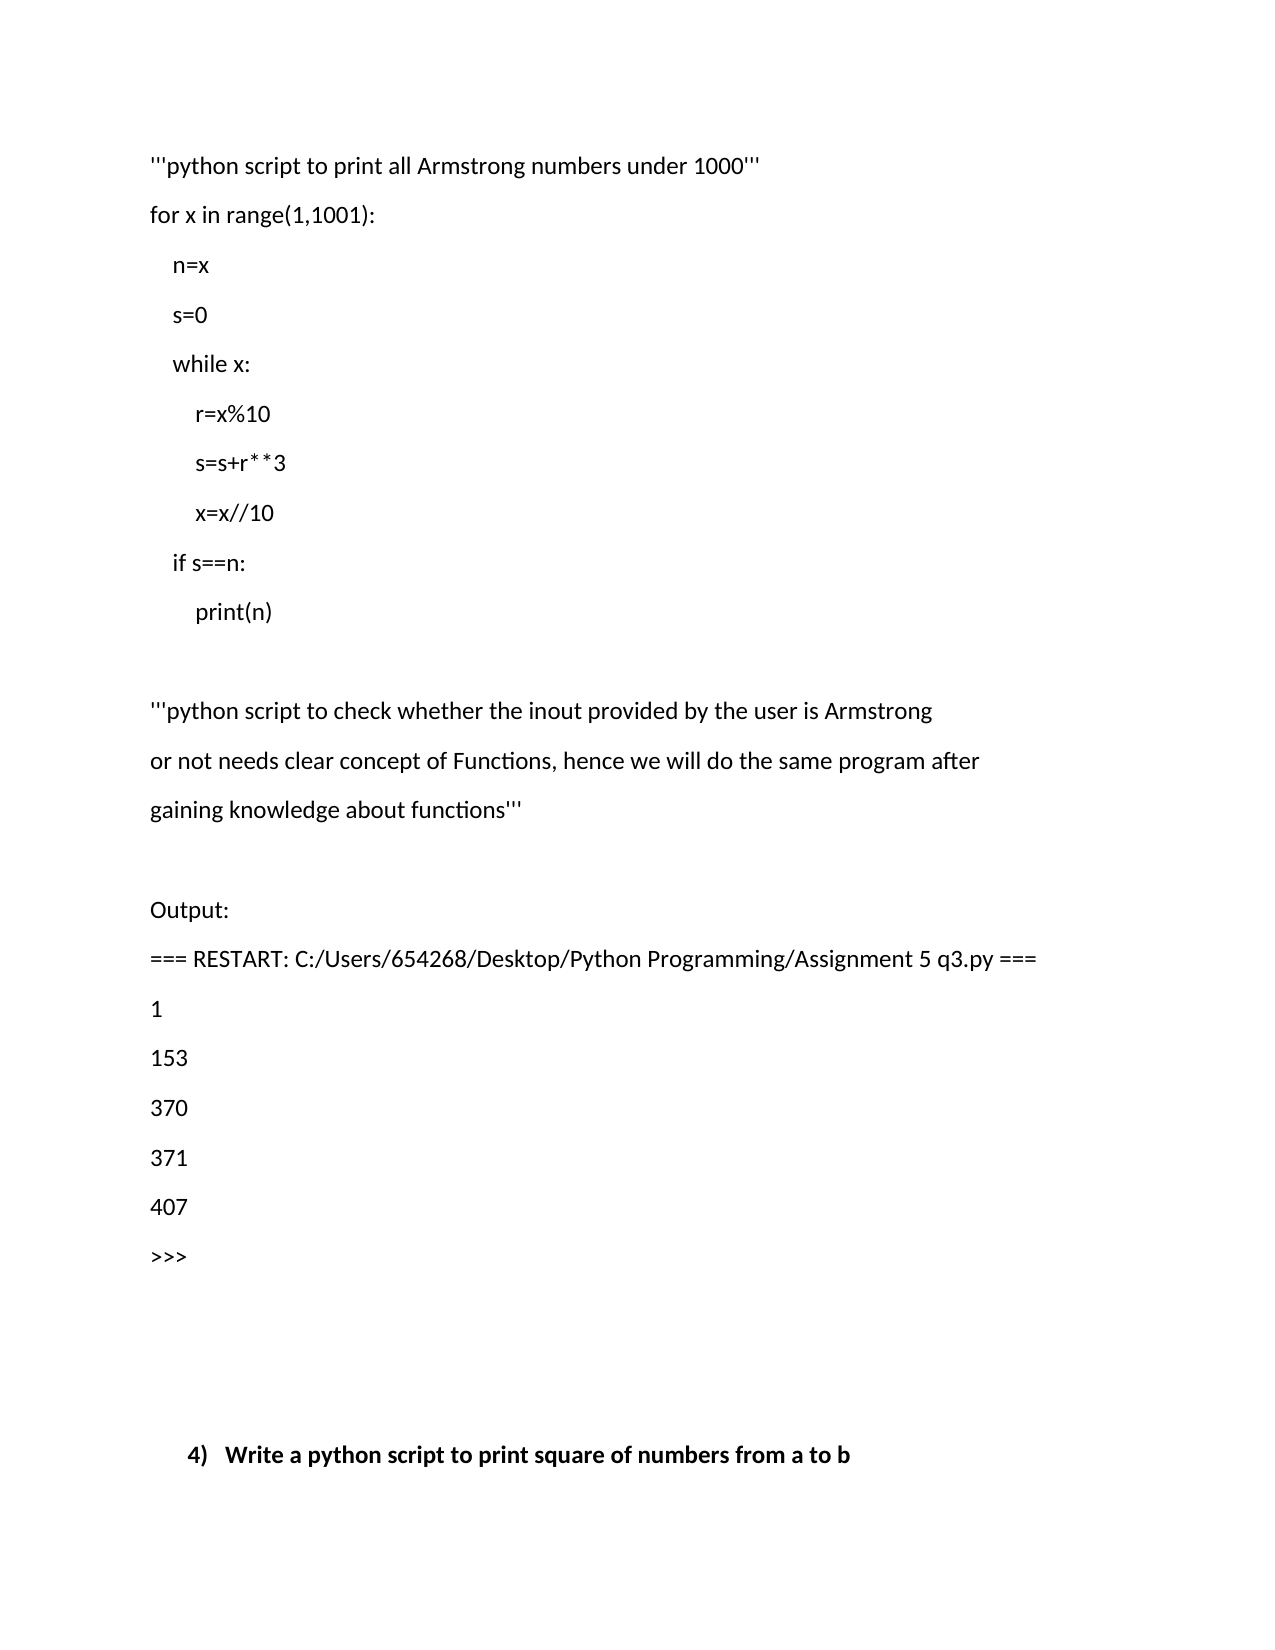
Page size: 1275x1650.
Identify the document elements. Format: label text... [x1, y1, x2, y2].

text while x: [150, 348, 1125, 379]
text '''python script to check whether the inout provided by the user is Armstrong [150, 695, 1125, 726]
text 1 [150, 993, 1125, 1023]
text if s==n: [150, 547, 1125, 577]
text print(n) [150, 596, 1125, 627]
text for x in range(1,1001): [150, 199, 1125, 230]
text '''python script to print all Armstrong numbers under 1000''' [150, 150, 1125, 181]
text === RESTART: C:/Users/654268/Desktop/Python Programming/Assignment 5 q3.py === [150, 943, 1125, 974]
text 407 [150, 1191, 1125, 1222]
text Output: [150, 894, 1125, 924]
list Write a python script to print square of numbers from a to b [187, 1439, 1125, 1470]
text x=x//10 [150, 497, 1125, 528]
text s=0 [150, 299, 1125, 329]
text 371 [150, 1142, 1125, 1172]
text n=x [150, 249, 1125, 280]
text >>> [150, 1241, 1125, 1271]
text or not needs clear concept of Functions, hence we will do the same program after [150, 745, 1125, 776]
text 370 [150, 1092, 1125, 1123]
text r=x%10 [150, 398, 1125, 428]
text gaining knowledge about functions''' [150, 794, 1125, 825]
text 153 [150, 1042, 1125, 1073]
text s=s+r**3 [150, 447, 1125, 478]
